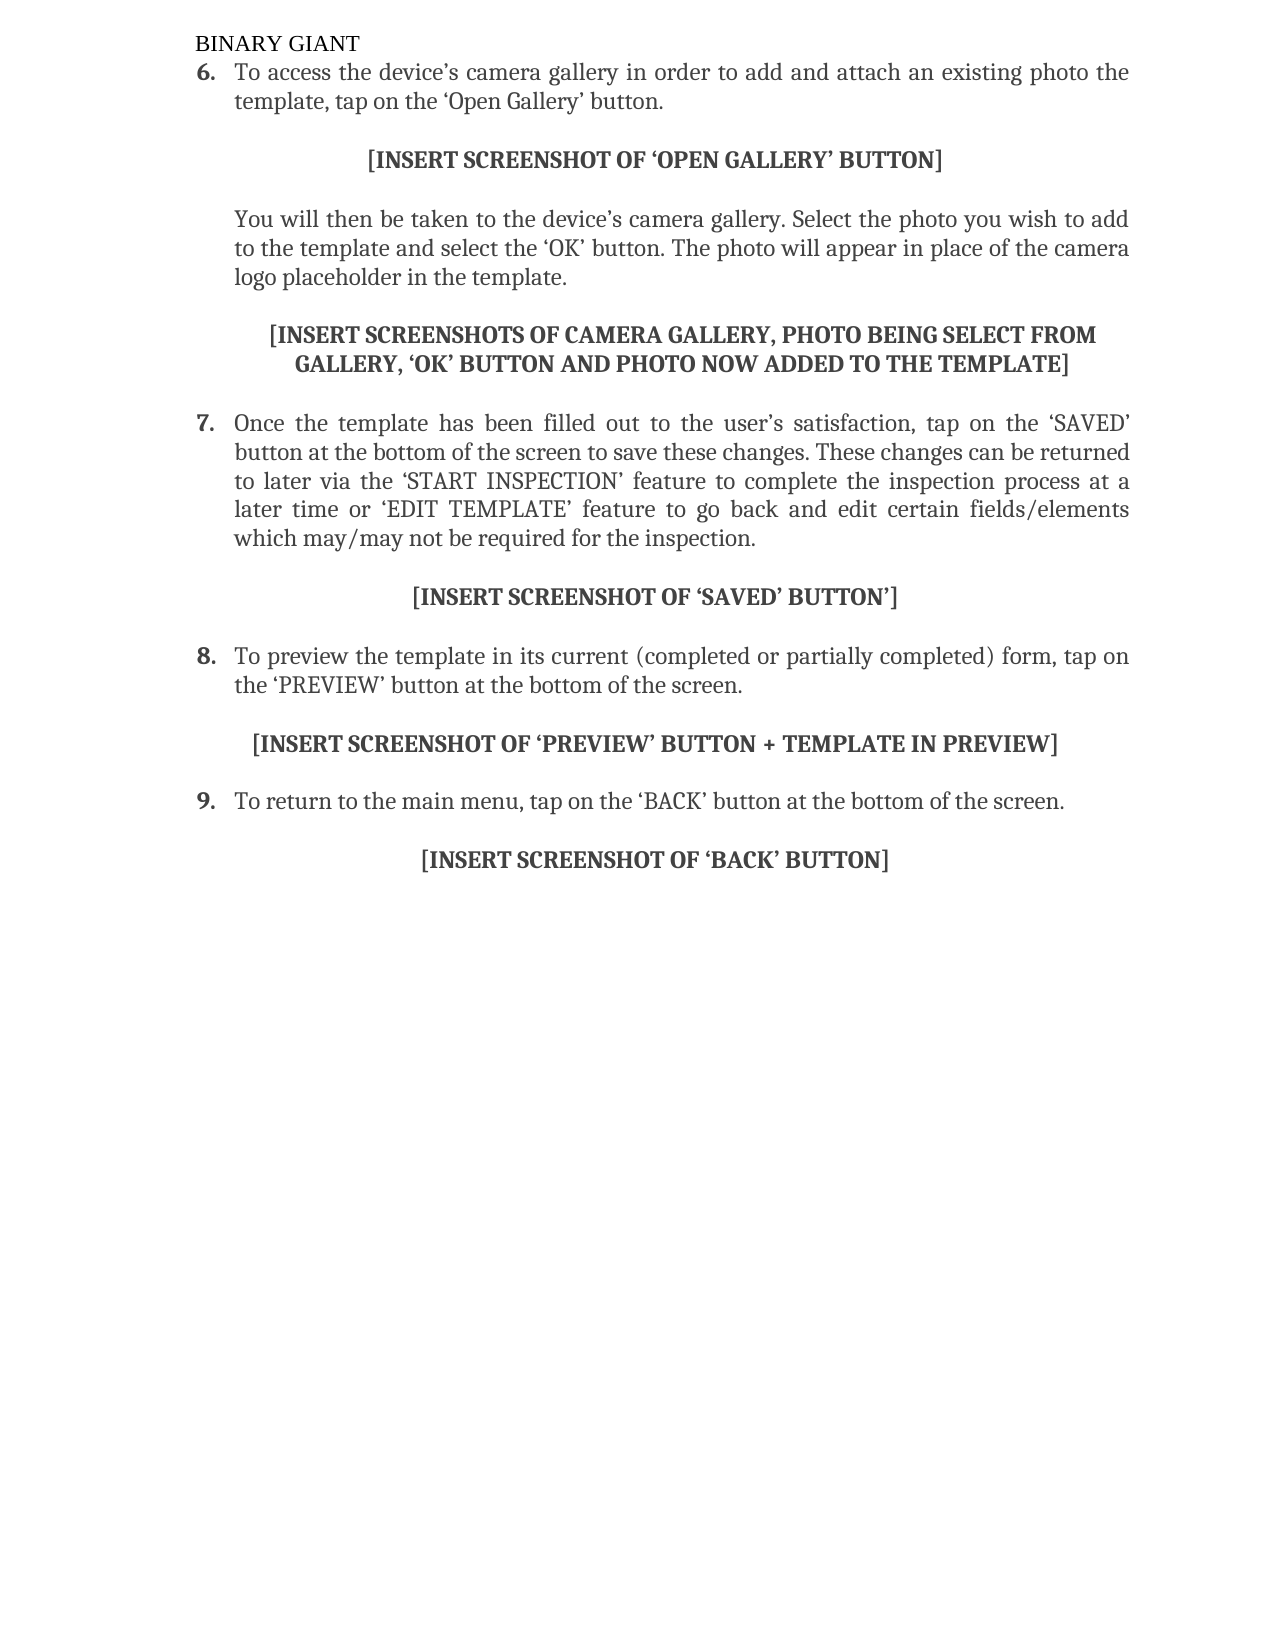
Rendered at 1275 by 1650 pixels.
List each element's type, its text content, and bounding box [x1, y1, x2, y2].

text [INSERT SCREENSHOT OF ‘SAVED’ BUTTON’] [179, 583, 1131, 612]
text You will then be taken to the device’s camera gallery. Select the photo you wish to add to the template and select the ‘OK’ button. The photo will appear in place of the camera logo placeholder in the template. [234, 205, 1131, 291]
list Once the template has been filled out to the user’s satisfaction, tap on the ‘SAVED’ button at the bottom of the screen to save these changes. These changes can be returned to later via the ‘START INSPECTION’ feature to complete the inspection process at a later time or ‘EDIT TEMPLATE’ feature to go back and edit certain fields/elements which may/may not be required for the inspection. [197, 409, 1131, 553]
list [INSERT SCREENSHOTS OF CAMERA GALLERY, PHOTO BEING SELECT FROM GALLERY, ‘OK’ BUTTON AND PHOTO NOW ADDED TO THE TEMPLATE] [234, 321, 1131, 379]
text [INSERT SCREENSHOT OF ‘OPEN GALLERY’ BUTTON] [179, 146, 1131, 175]
text [INSERT SCREENSHOT OF ‘BACK’ BUTTON] [179, 846, 1131, 875]
list To preview the template in its current (completed or partially completed) form, tap on the ‘PREVIEW’ button at the bottom of the screen. [197, 642, 1131, 699]
list To return to the main menu, tap on the ‘BACK’ button at the bottom of the screen. [197, 787, 1131, 816]
text [INSERT SCREENSHOT OF ‘PREVIEW’ BUTTON + TEMPLATE IN PREVIEW] [179, 730, 1131, 758]
list To access the device’s camera gallery in order to add and attach an existing photo the template, tap on the ‘Open Gallery’ button. [197, 58, 1131, 116]
